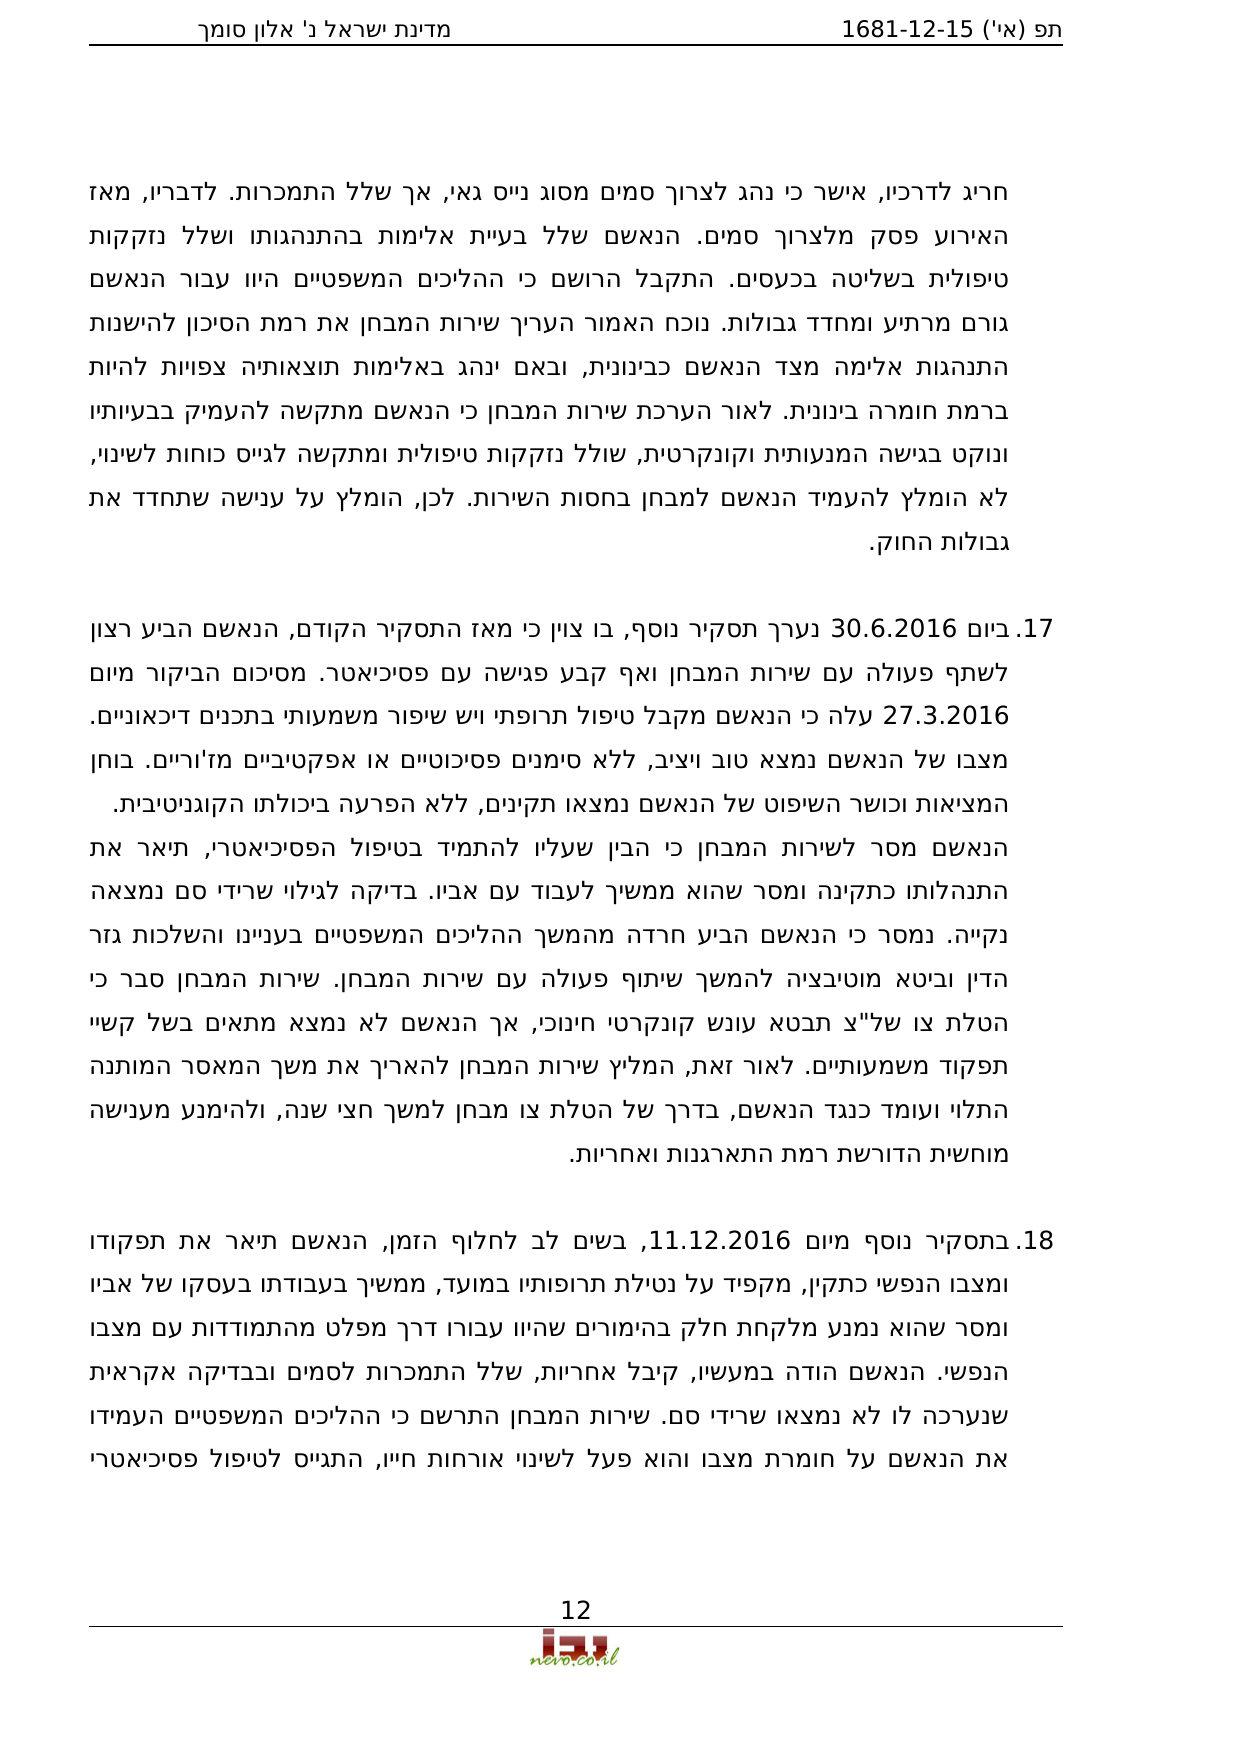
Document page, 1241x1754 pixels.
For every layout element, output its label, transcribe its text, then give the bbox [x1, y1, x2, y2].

text הנאשם מסר לשירות המבחן כי הבין שעליו להתמיד בטיפול הפסיכיאטרי, תיאר את התנהלותו כתקינה ומסר שהוא ממשיך לעבוד עם אביו. בדיקה לגילוי שרידי סם נמצאה נקייה. נמסר כי הנאשם הביע חרדה מהמשך ההליכים המשפטיים בעניינו והשלכות גזר הדין וביטא מוטיבציה להמשך שיתוף פעולה עם שירות המבחן. שירות המבחן סבר כי הטלת צו של"צ תבטא עונש קונקרטי חינוכי, אך הנאשם לא נמצא מתאים בשל קשיי תפקוד משמעותיים. לאור זאת, המליץ שירות המבחן להאריך את משך המאסר המותנה התלוי ועומד כנגד הנאשם, בדרך של הטלת צו מבחן למשך חצי שנה, ולהימנע מענישה מוחשית הדורשת רמת התארגנות ואחריות. [89, 833, 1054, 1168]
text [89, 177, 1054, 556]
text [89, 1226, 1054, 1474]
picture [530, 1628, 621, 1667]
text 17. ביום 30.6.2016 נערך תסקיר נוסף, בו צוין כי מאז התסקיר הקודם, הנאשם הביע רצון לשתף פעולה עם שירות המבחן ואף קבע פגישה עם פסיכיאטר. מסיכום הביקור מיום 27.3.2016 עלה כי הנאשם מקבל טיפול תרופתי ויש שיפור משמעותי בתכנים דיכאוניים. מצבו של הנאשם נמצא טוב ויציב, ללא סימנים פסיכוטיים או אפקטיביים מז'וריים. בוחן המציאות וכושר השיפוט של הנאשם נמצאו תקינים, ללא הפרעה ביכולתו הקוגניטיבית. [89, 614, 1054, 818]
